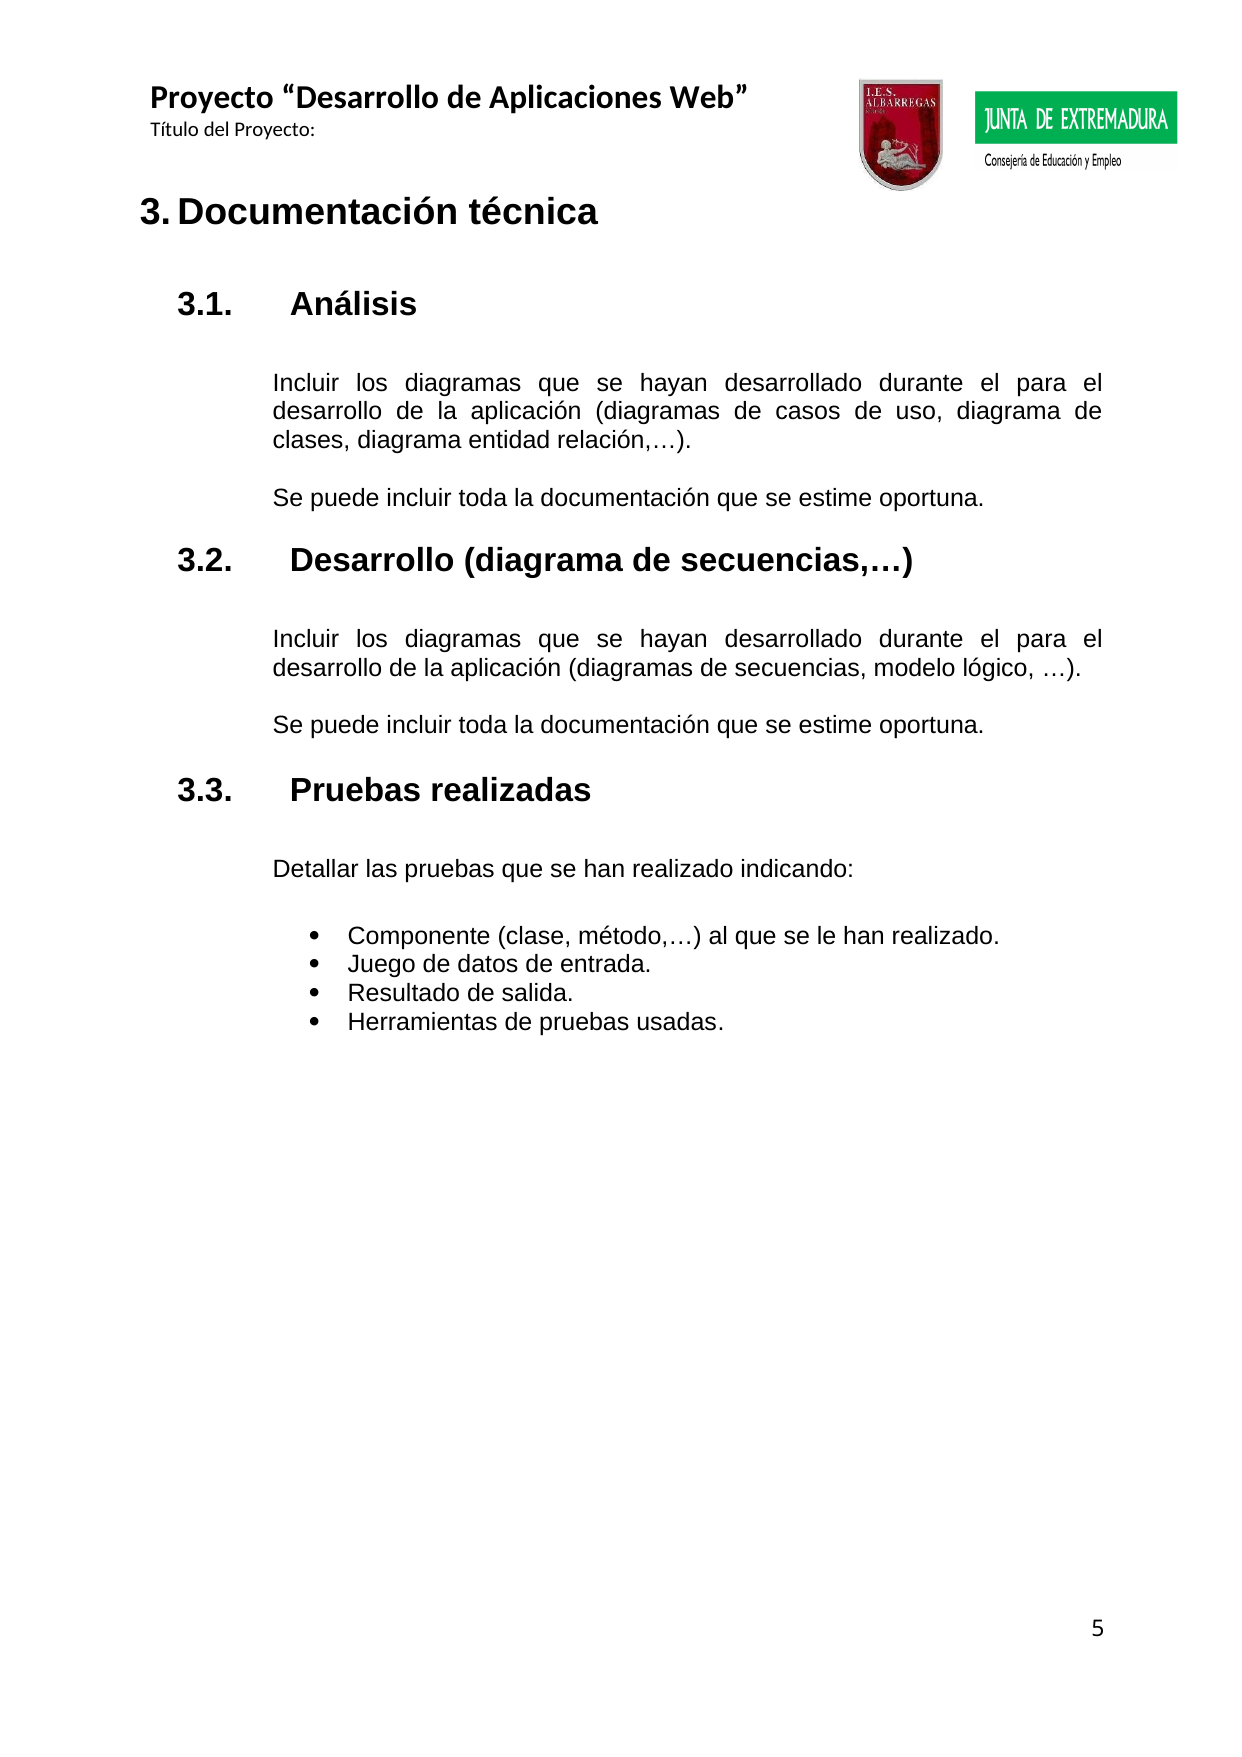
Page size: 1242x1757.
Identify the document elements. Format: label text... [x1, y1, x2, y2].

text Se puede incluir toda la documentación que se estime oportuna. [272, 710, 1104, 739]
list Pruebas realizadas [177, 770, 1104, 809]
text Incluir los diagramas que se hayan desarrollado durante el para el desarrollo de la aplicación (diagramas de casos de uso, diagrama de clases, diagrama entidad relación,…). [272, 368, 1104, 454]
list Análisis [177, 284, 1104, 322]
picture [858, 78, 943, 189]
list Desarrollo (diagrama de secuencias,…) [177, 540, 1104, 578]
list Herramientas de pruebas usadas. [310, 1007, 1104, 1036]
text Detallar las pruebas que se han realizado indicando: [272, 854, 1104, 883]
text Incluir los diagramas que se hayan desarrollado durante el para el desarrollo de la aplicación (diagramas de secuencias, modelo lógico, …). [272, 624, 1104, 681]
list Componente (clase, método,…) al que se le han realizado. [310, 921, 1104, 949]
list Documentación técnica [139, 189, 1104, 233]
list Resultado de salida. [310, 978, 1104, 1007]
picture [975, 91, 1178, 170]
list Juego de datos de entrada. [310, 949, 1104, 978]
text Se puede incluir toda la documentación que se estime oportuna. [272, 483, 1104, 511]
